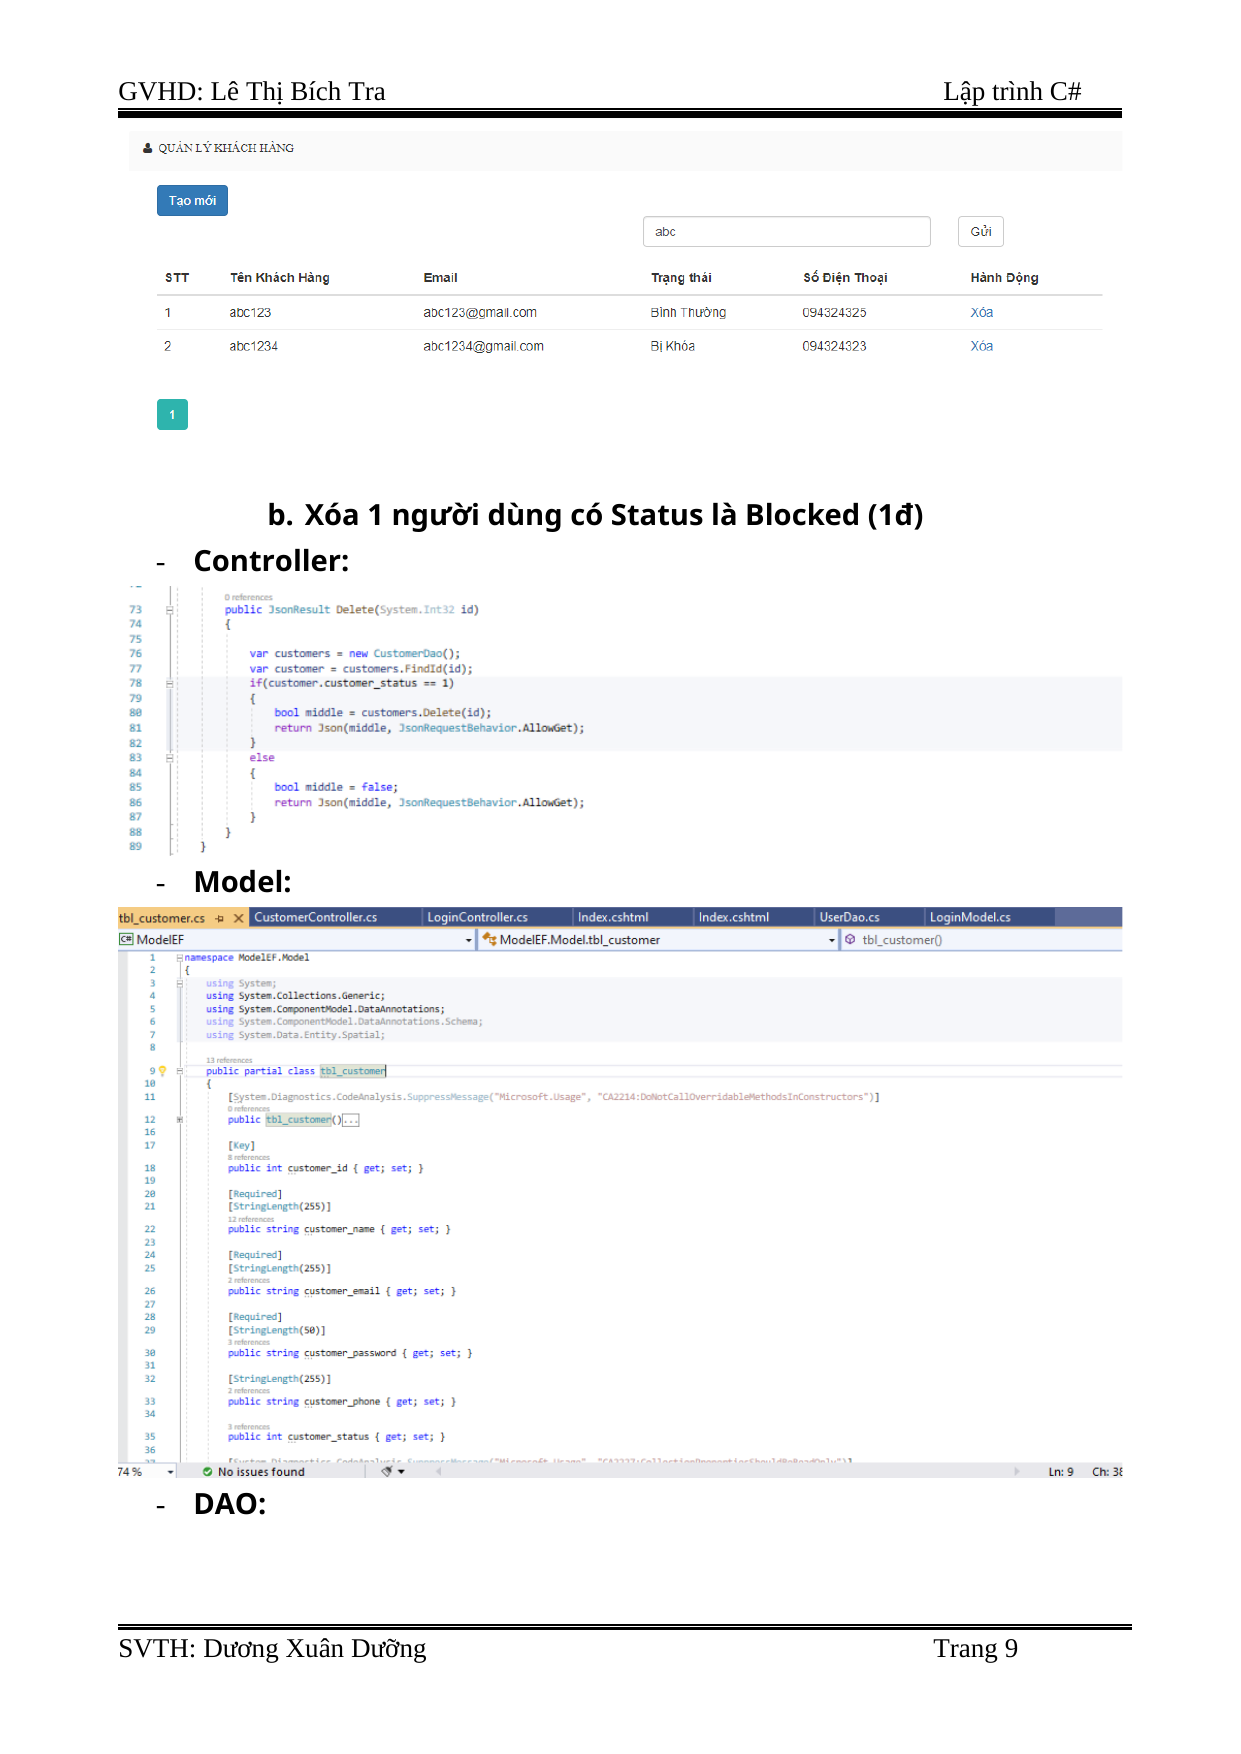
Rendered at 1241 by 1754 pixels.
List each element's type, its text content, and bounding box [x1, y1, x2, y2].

list Xóa 1 người dùng có Status là Blocked (1đ) [267, 495, 1122, 534]
list DAO: [156, 1483, 1122, 1523]
list Controller: [156, 540, 1122, 580]
list Model: [156, 862, 1122, 901]
picture [118, 907, 1123, 1478]
picture [118, 586, 1123, 856]
picture [118, 117, 1123, 489]
